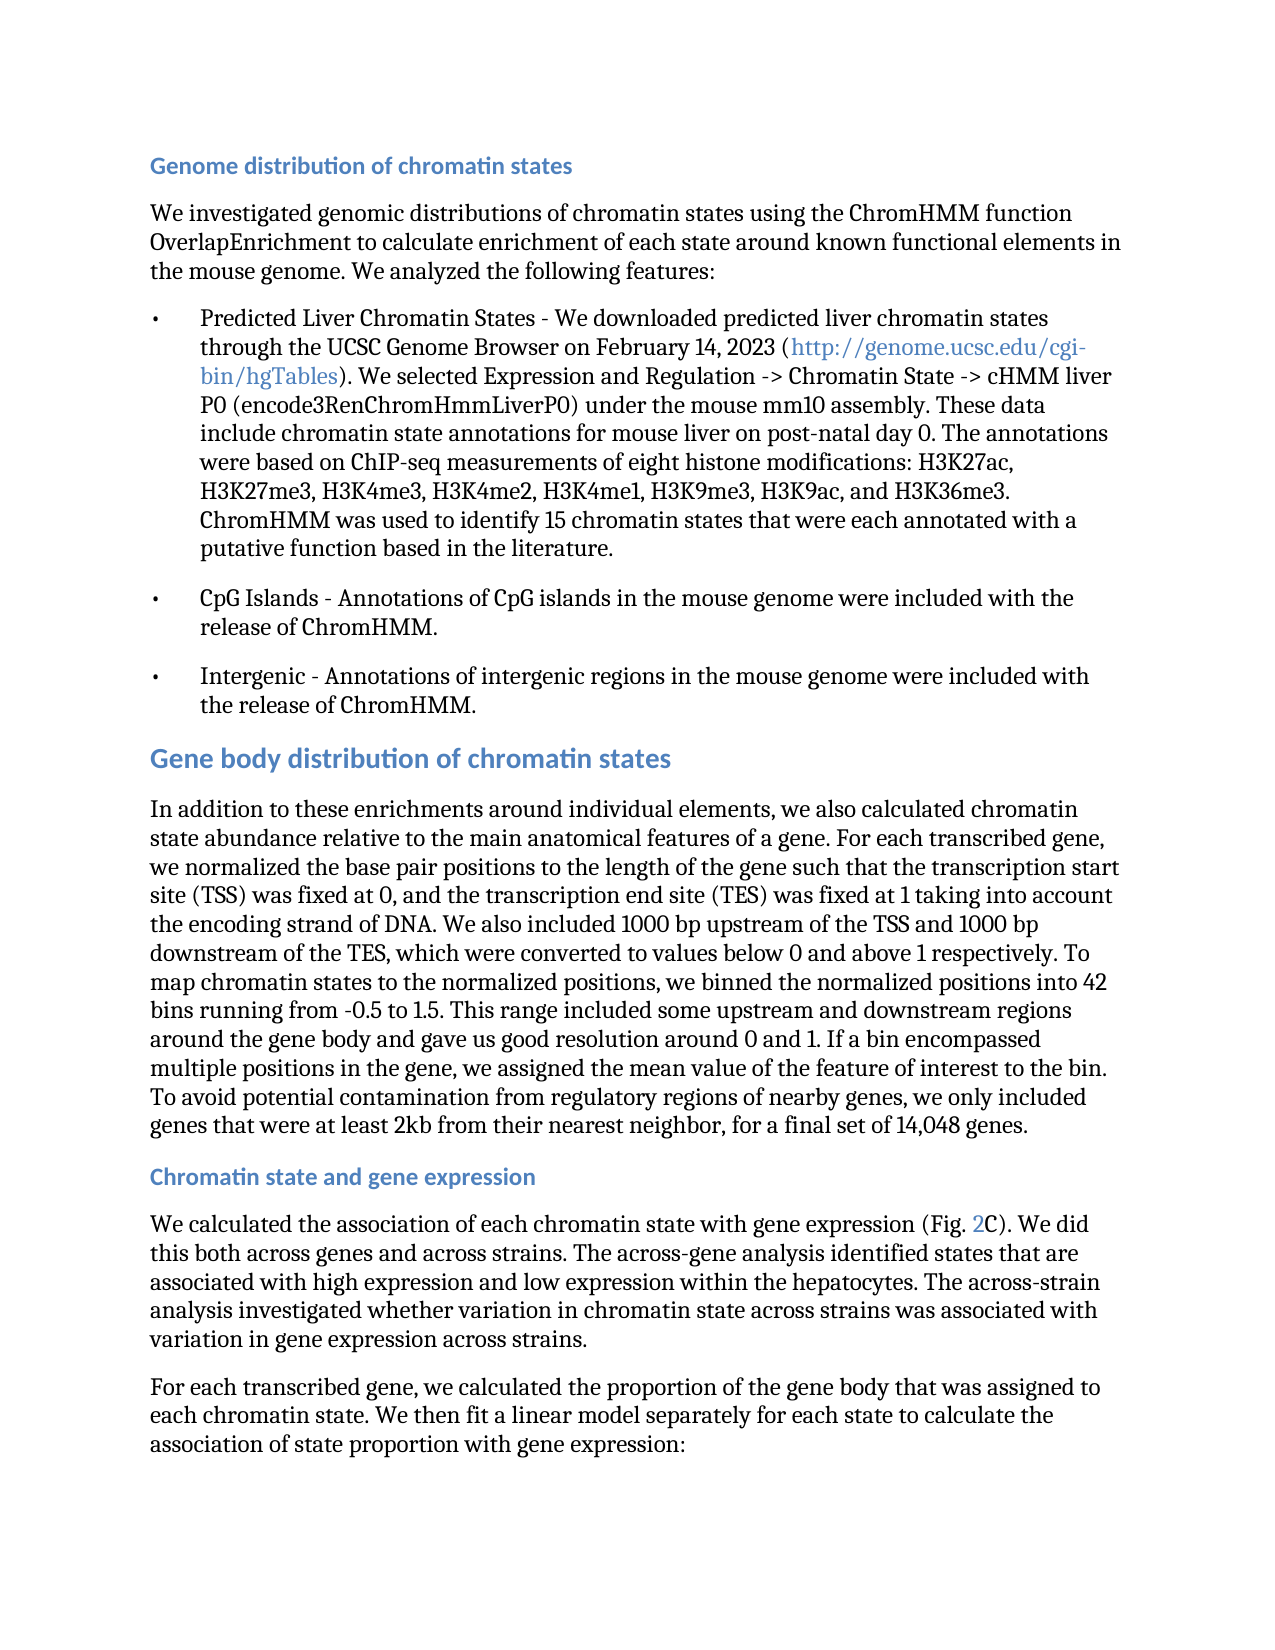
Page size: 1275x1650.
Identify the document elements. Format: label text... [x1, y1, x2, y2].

text For each transcribed gene, we calculated the proportion of the gene body that was assigned to each chromatin state. We then fit a linear model separately for each state to calculate the association of state proportion with gene expression: [150, 1372, 1125, 1459]
subtitle Genome distribution of chromatin states [150, 150, 1125, 181]
text We calculated the association of each chromatin state with gene expression (Fig. 2C). We did this both across genes and across strains. The across-gene analysis identified states that are associated with high expression and low expression within the hepatocytes. The across-strain analysis investigated whether variation in chromatin state across strains was associated with variation in gene expression across strains. [150, 1210, 1125, 1354]
text We investigated genomic distributions of chromatin states using the ChromHMM function OverlapEnrichment to calculate enrichment of each state around known functional elements in the mouse genome. We analyzed the following features: [150, 199, 1125, 286]
subtitle Gene body distribution of chromatin states [150, 741, 1125, 776]
subtitle Chromatin state and gene expression [150, 1161, 1125, 1191]
list CpG Islands - Annotations of CpG islands in the mouse genome were included with the release of ChromHMM. [150, 584, 1125, 641]
list Predicted Liver Chromatin States - We downloaded predicted liver chromatin states through the UCSC Genome Browser on February 14, 2023 (http://genome.ucsc.edu/cgi-bin/hgTables). We selected Expression and Regulation -> Chromatin State -> cHMM liver P0 (encode3RenChromHmmLiverP0) under the mouse mm10 assembly. These data include chromatin state annotations for mouse liver on post-natal day 0. The annotations were based on ChIP-seq measurements of eight histone modifications: H3K27ac, H3K27me3, H3K4me3, H3K4me2, H3K4me1, H3K9me3, H3K9ac, and H3K36me3. ChromHMM was used to identify 15 chromatin states that were each annotated with a putative function based in the literature. [150, 304, 1125, 563]
list Intergenic - Annotations of intergenic regions in the mouse genome were included with the release of ChromHMM. [150, 662, 1125, 720]
text In addition to these enrichments around individual elements, we also calculated chromatin state abundance relative to the main anatomical features of a gene. For each transcribed gene, we normalized the base pair positions to the length of the gene such that the transcription start site (TSS) was fixed at 0, and the transcription end site (TES) was fixed at 1 taking into account the encoding strand of DNA. We also included 1000 bp upstream of the TSS and 1000 bp downstream of the TES, which were converted to values below 0 and above 1 respectively. To map chromatin states to the normalized positions, we binned the normalized positions into 42 bins running from -0.5 to 1.5. This range included some upstream and downstream regions around the gene body and gave us good resolution around 0 and 1. If a bin encompassed multiple positions in the gene, we assigned the mean value of the feature of interest to the bin. To avoid potential contamination from regulatory regions of nearby genes, we only included genes that were at least 2kb from their nearest neighbor, for a final set of 14,048 genes. [150, 795, 1125, 1140]
